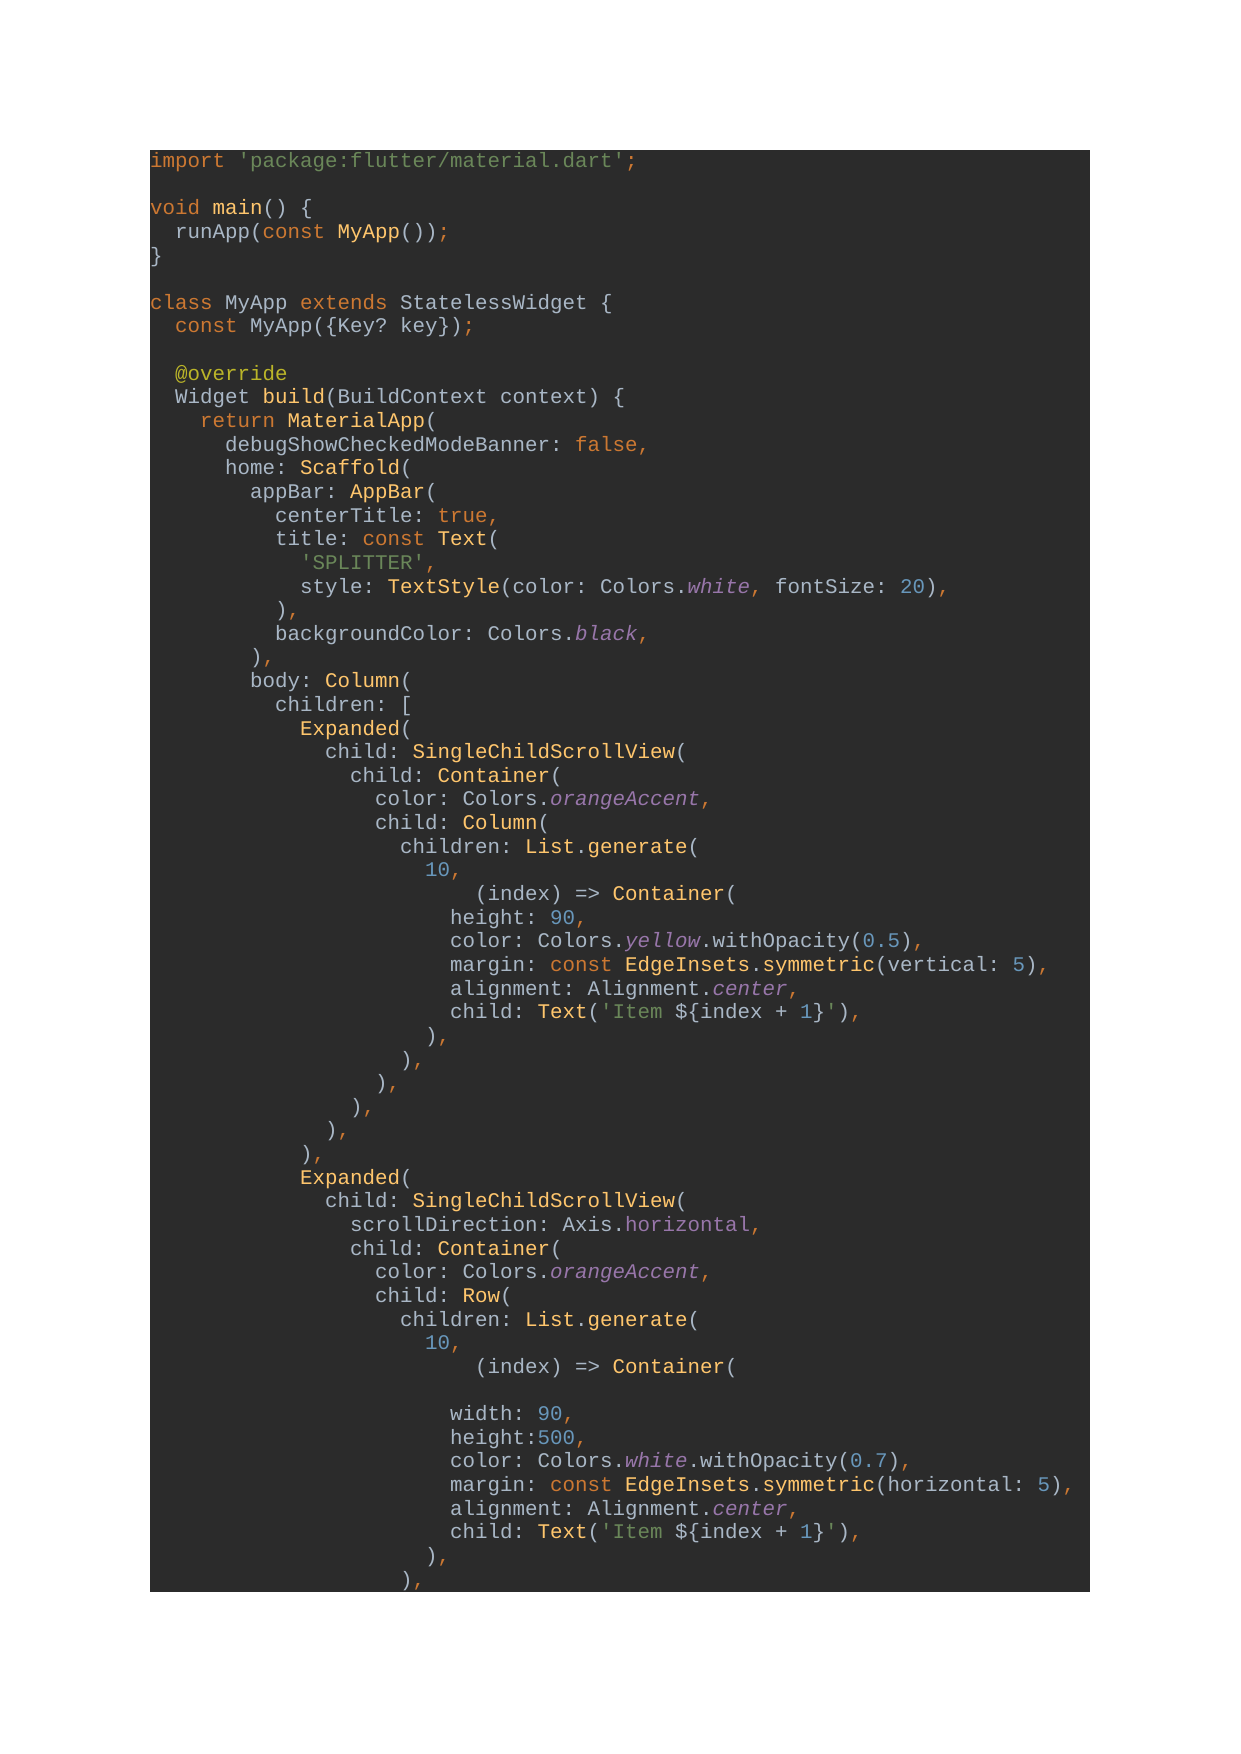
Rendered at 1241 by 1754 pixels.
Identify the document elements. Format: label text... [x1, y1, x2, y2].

text import 'package:flutter/material.dart'; void main() { runApp(const MyApp()); } class MyApp extends StatelessWidget { const MyApp({Key? key}); @override Widget build(BuildContext context) { return MaterialApp( debugShowCheckedModeBanner: false, home: Scaffold( appBar: AppBar( centerTitle: true, title: const Text( 'SPLITTER', style: TextStyle(color: Colors.white, fontSize: 20), ), backgroundColor: Colors.black, ), body: Column( children: [ Expanded( child: SingleChildScrollView( child: Container( color: Colors.orangeAccent, child: Column( children: List.generate( 10, (index) => Container( height: 90, color: Colors.yellow.withOpacity(0.5), margin: const EdgeInsets.symmetric(vertical: 5), alignment: Alignment.center, child: Text('Item ${index + 1}'), ), ), ), ), ), ), Expanded( child: SingleChildScrollView( scrollDirection: Axis.horizontal, [150, 150, 1090, 1238]
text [150, 1238, 1090, 1592]
